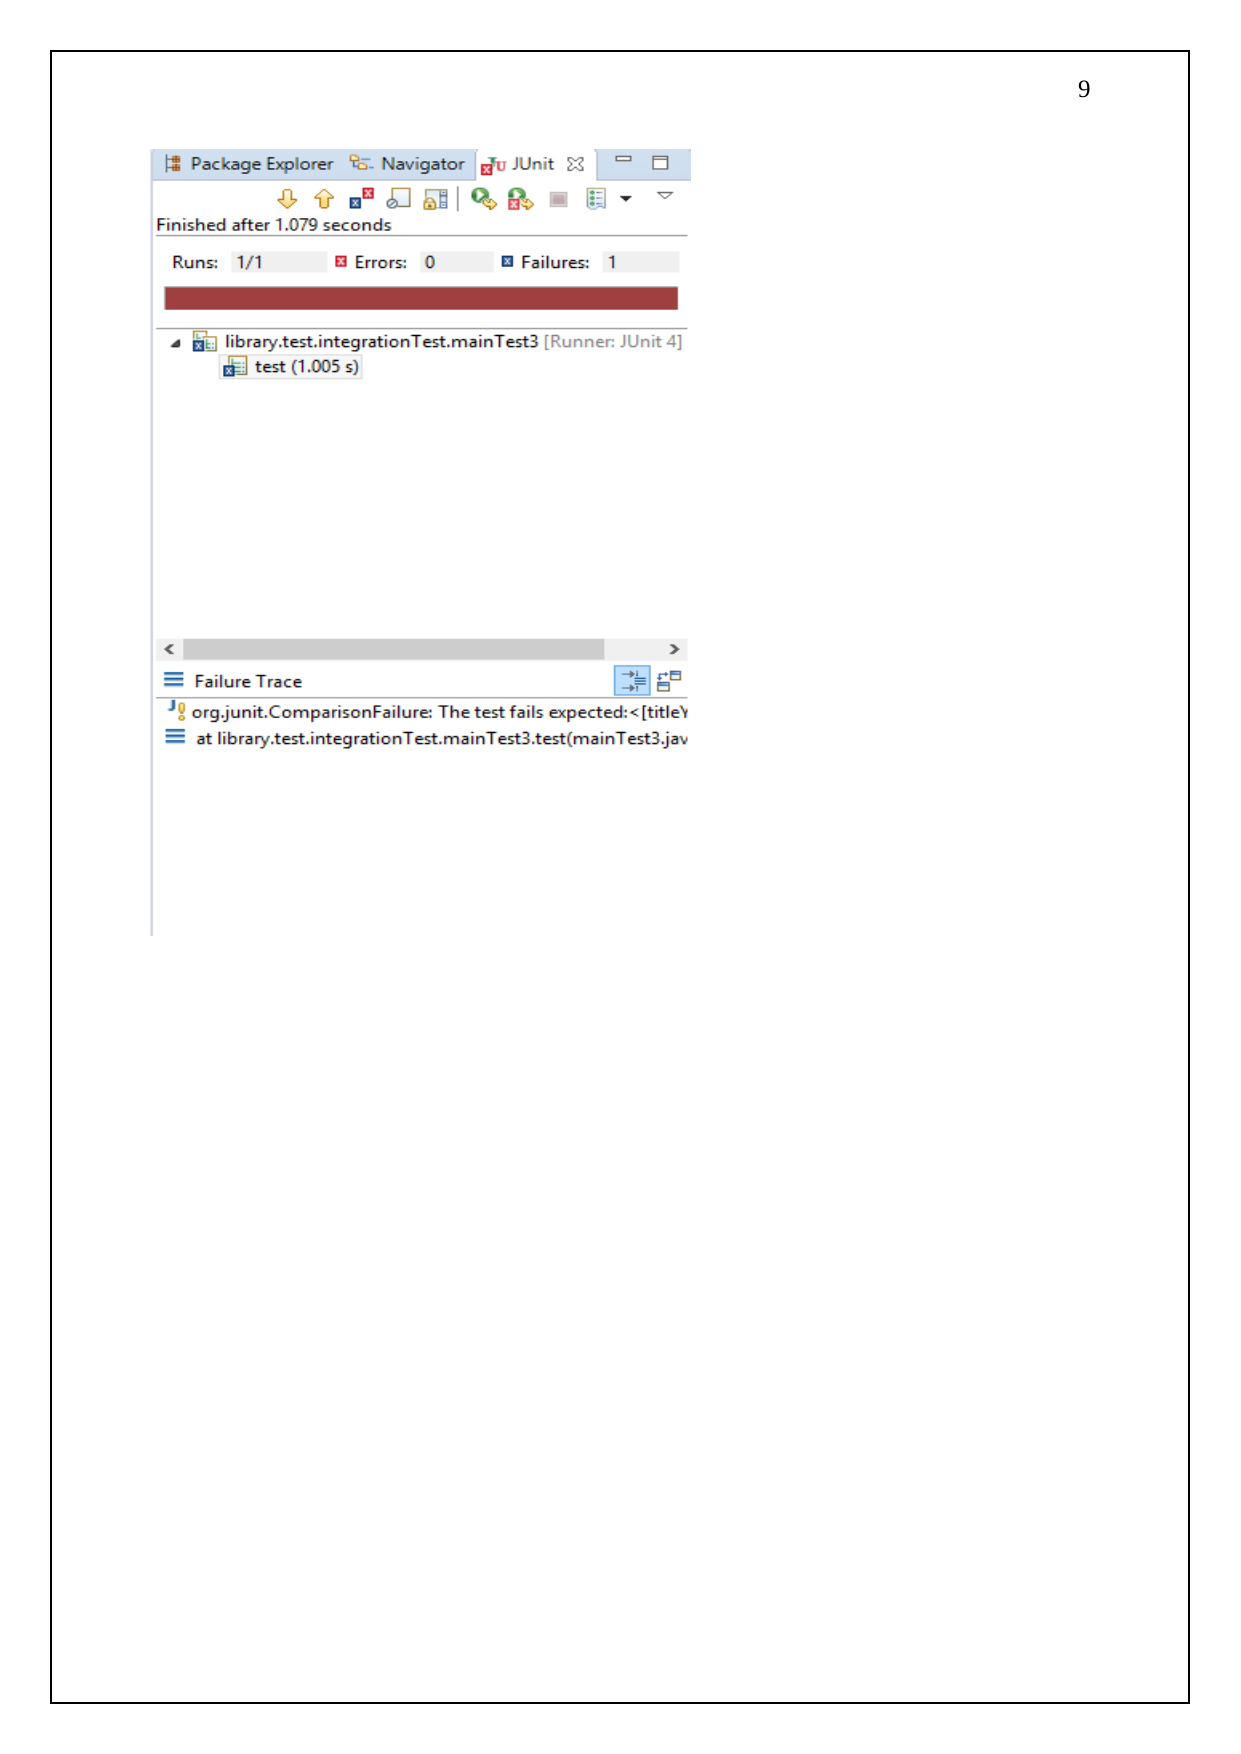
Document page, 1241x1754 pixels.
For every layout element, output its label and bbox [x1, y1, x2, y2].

picture [150, 149, 691, 936]
